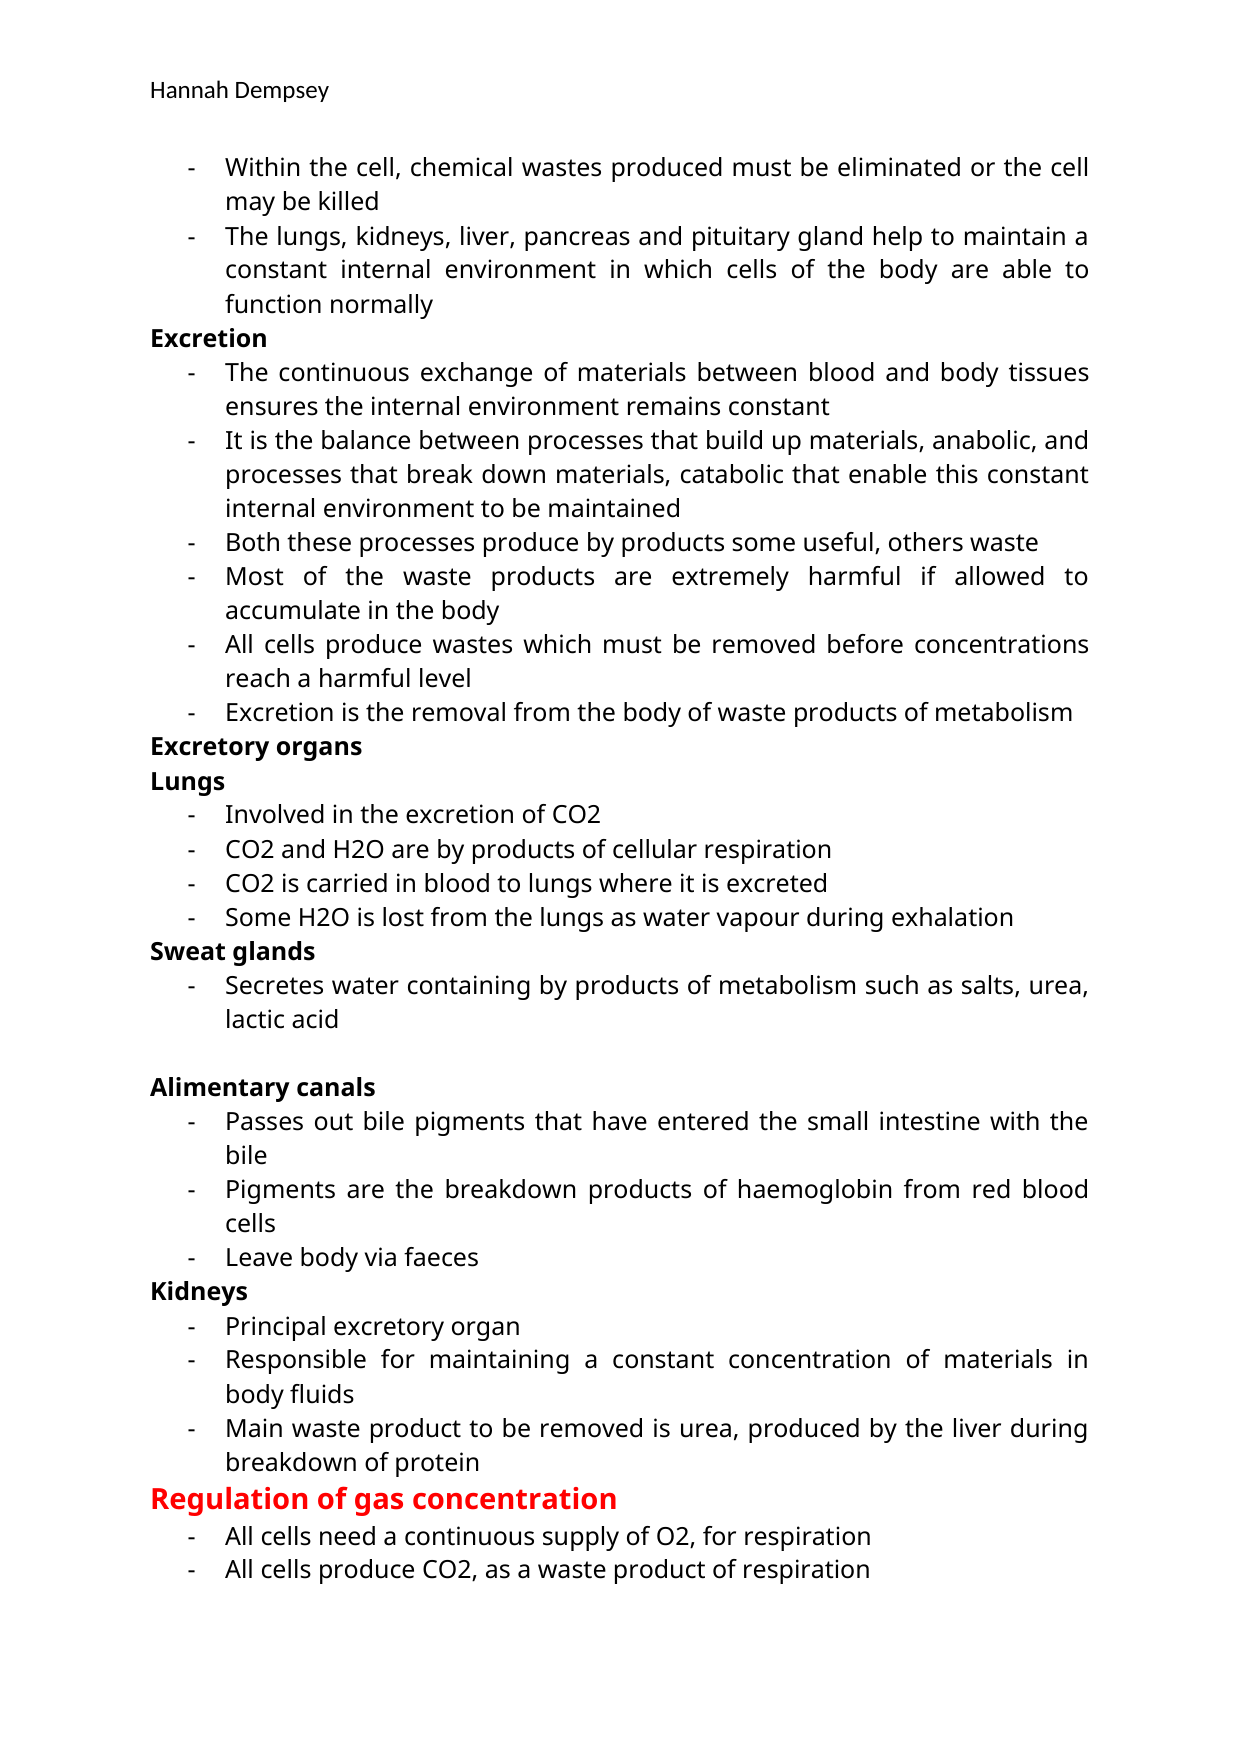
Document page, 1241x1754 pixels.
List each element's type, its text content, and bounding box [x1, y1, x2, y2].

list The continuous exchange of materials between blood and body tissues ensures the internal environment remains constant [187, 354, 1090, 422]
list Leave body via faeces [187, 1240, 1090, 1274]
list Some H2O is lost from the lungs as water vapour during exhalation [187, 899, 1090, 933]
list CO2 is carried in blood to lungs where it is excreted [187, 865, 1090, 899]
list All cells need a continuous supply of O2, for respiration [187, 1518, 1090, 1552]
text Alimentary canals [150, 1070, 1090, 1104]
list Principal excretory organ [187, 1308, 1090, 1342]
list All cells produce wastes which must be removed before concentrations reach a harmful level [187, 627, 1090, 695]
list Most of the waste products are extremely harmful if allowed to accumulate in the body [187, 559, 1090, 627]
list Involved in the excretion of CO2 [187, 797, 1090, 831]
list Excretion is the removal from the body of waste products of metabolism [187, 695, 1090, 729]
text Lungs [150, 763, 1090, 797]
list It is the balance between processes that build up materials, anabolic, and processes that break down materials, catabolic that enable this constant internal environment to be maintained [187, 422, 1090, 525]
list Pigments are the breakdown products of haemoglobin from red blood cells [187, 1172, 1090, 1240]
text Sweat glands [150, 933, 1090, 967]
text Excretion [150, 320, 1090, 354]
list Passes out bile pigments that have entered the small intestine with the bile [187, 1104, 1090, 1172]
list Main waste product to be removed is urea, produced by the liver during breakdown of protein [187, 1410, 1090, 1478]
text Regulation of gas concentration [150, 1478, 1090, 1518]
list All cells produce CO2, as a waste product of respiration [187, 1552, 1090, 1586]
list Both these processes produce by products some useful, others waste [187, 525, 1090, 559]
list Secretes water containing by products of metabolism such as salts, urea, lactic acid [187, 967, 1090, 1036]
list Responsible for maintaining a constant concentration of materials in body fluids [187, 1342, 1090, 1410]
list The lungs, kidneys, liver, pancreas and pituitary gland help to maintain a constant internal environment in which cells of the body are able to function normally [187, 218, 1090, 320]
text Excretory organs [150, 729, 1090, 763]
list CO2 and H2O are by products of cellular respiration [187, 831, 1090, 865]
list Within the cell, chemical wastes produced must be eliminated or the cell may be killed [187, 150, 1090, 218]
text Kidneys [150, 1274, 1090, 1308]
